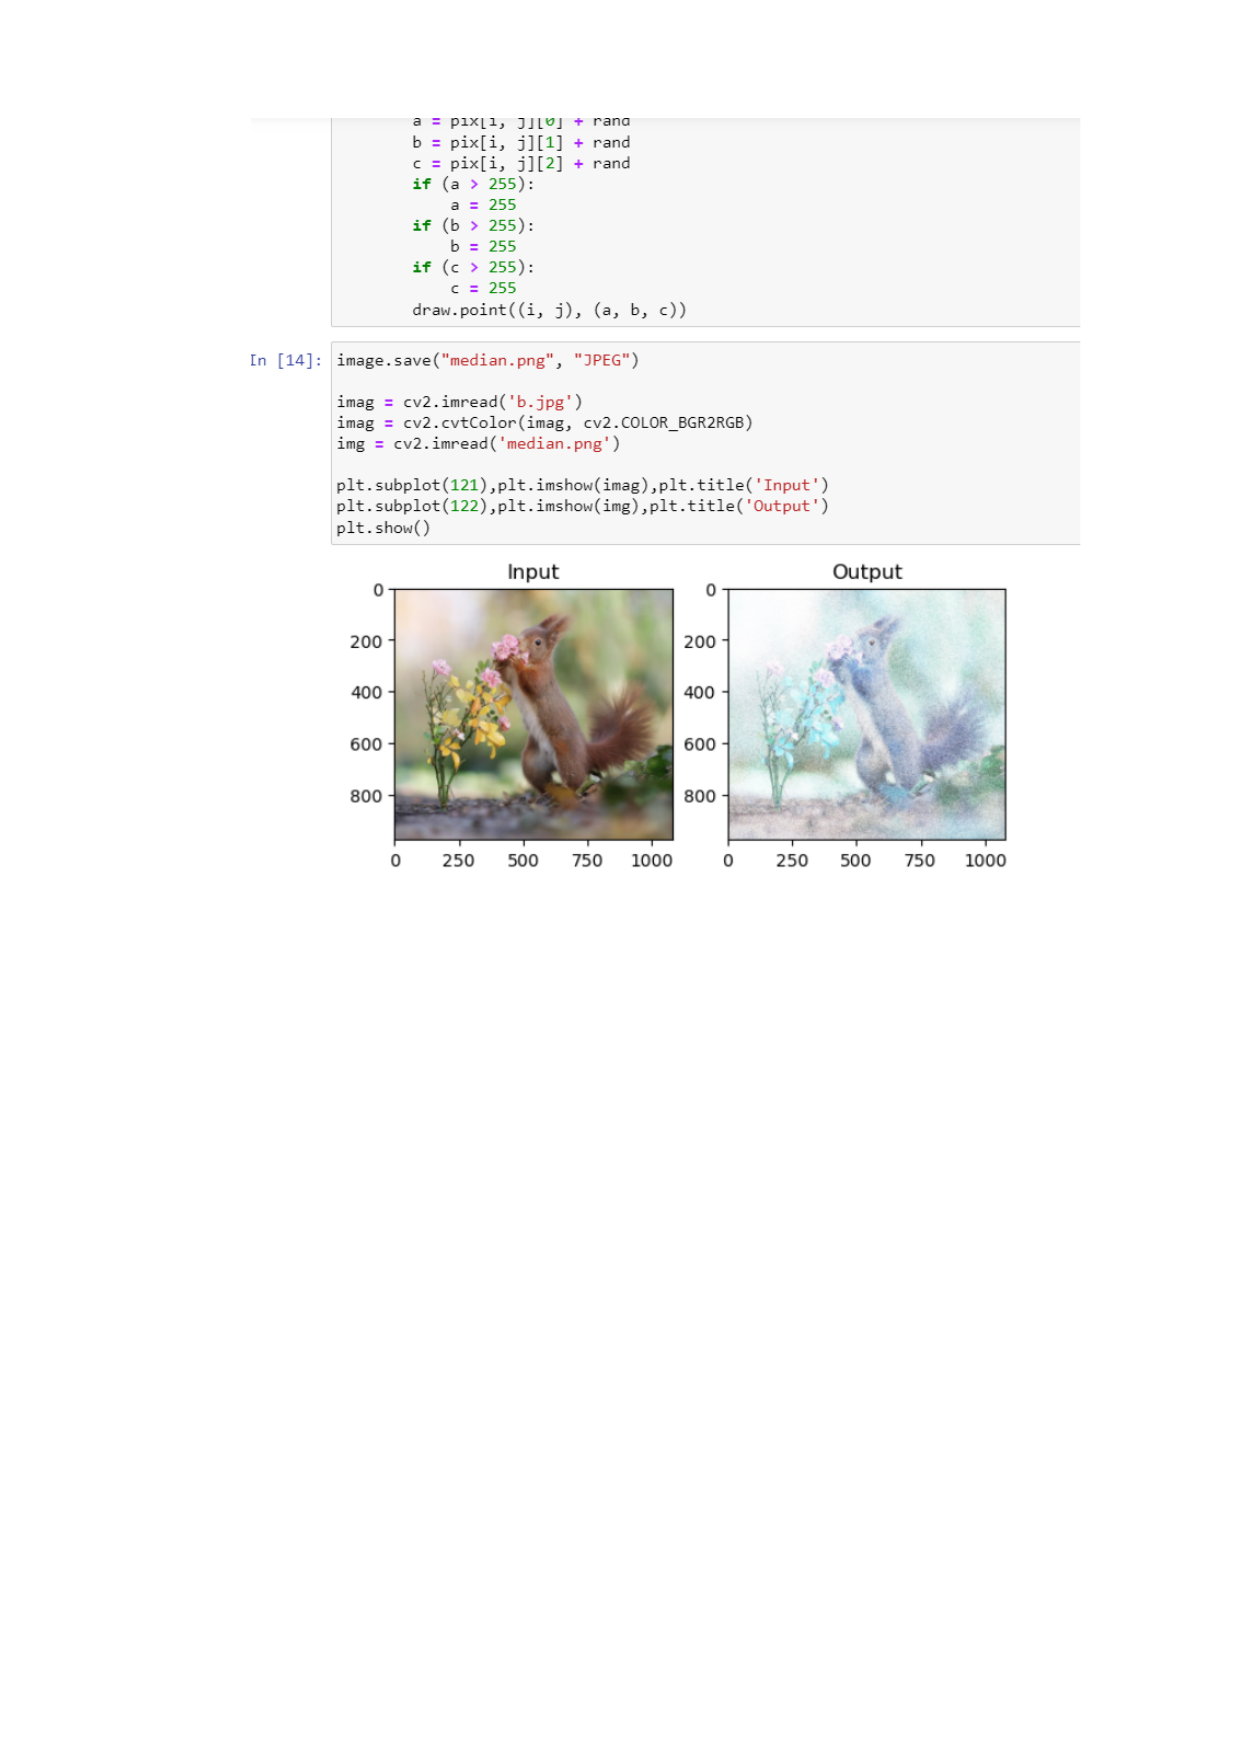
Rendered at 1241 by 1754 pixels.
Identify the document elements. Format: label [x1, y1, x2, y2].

picture [251, 118, 1081, 900]
